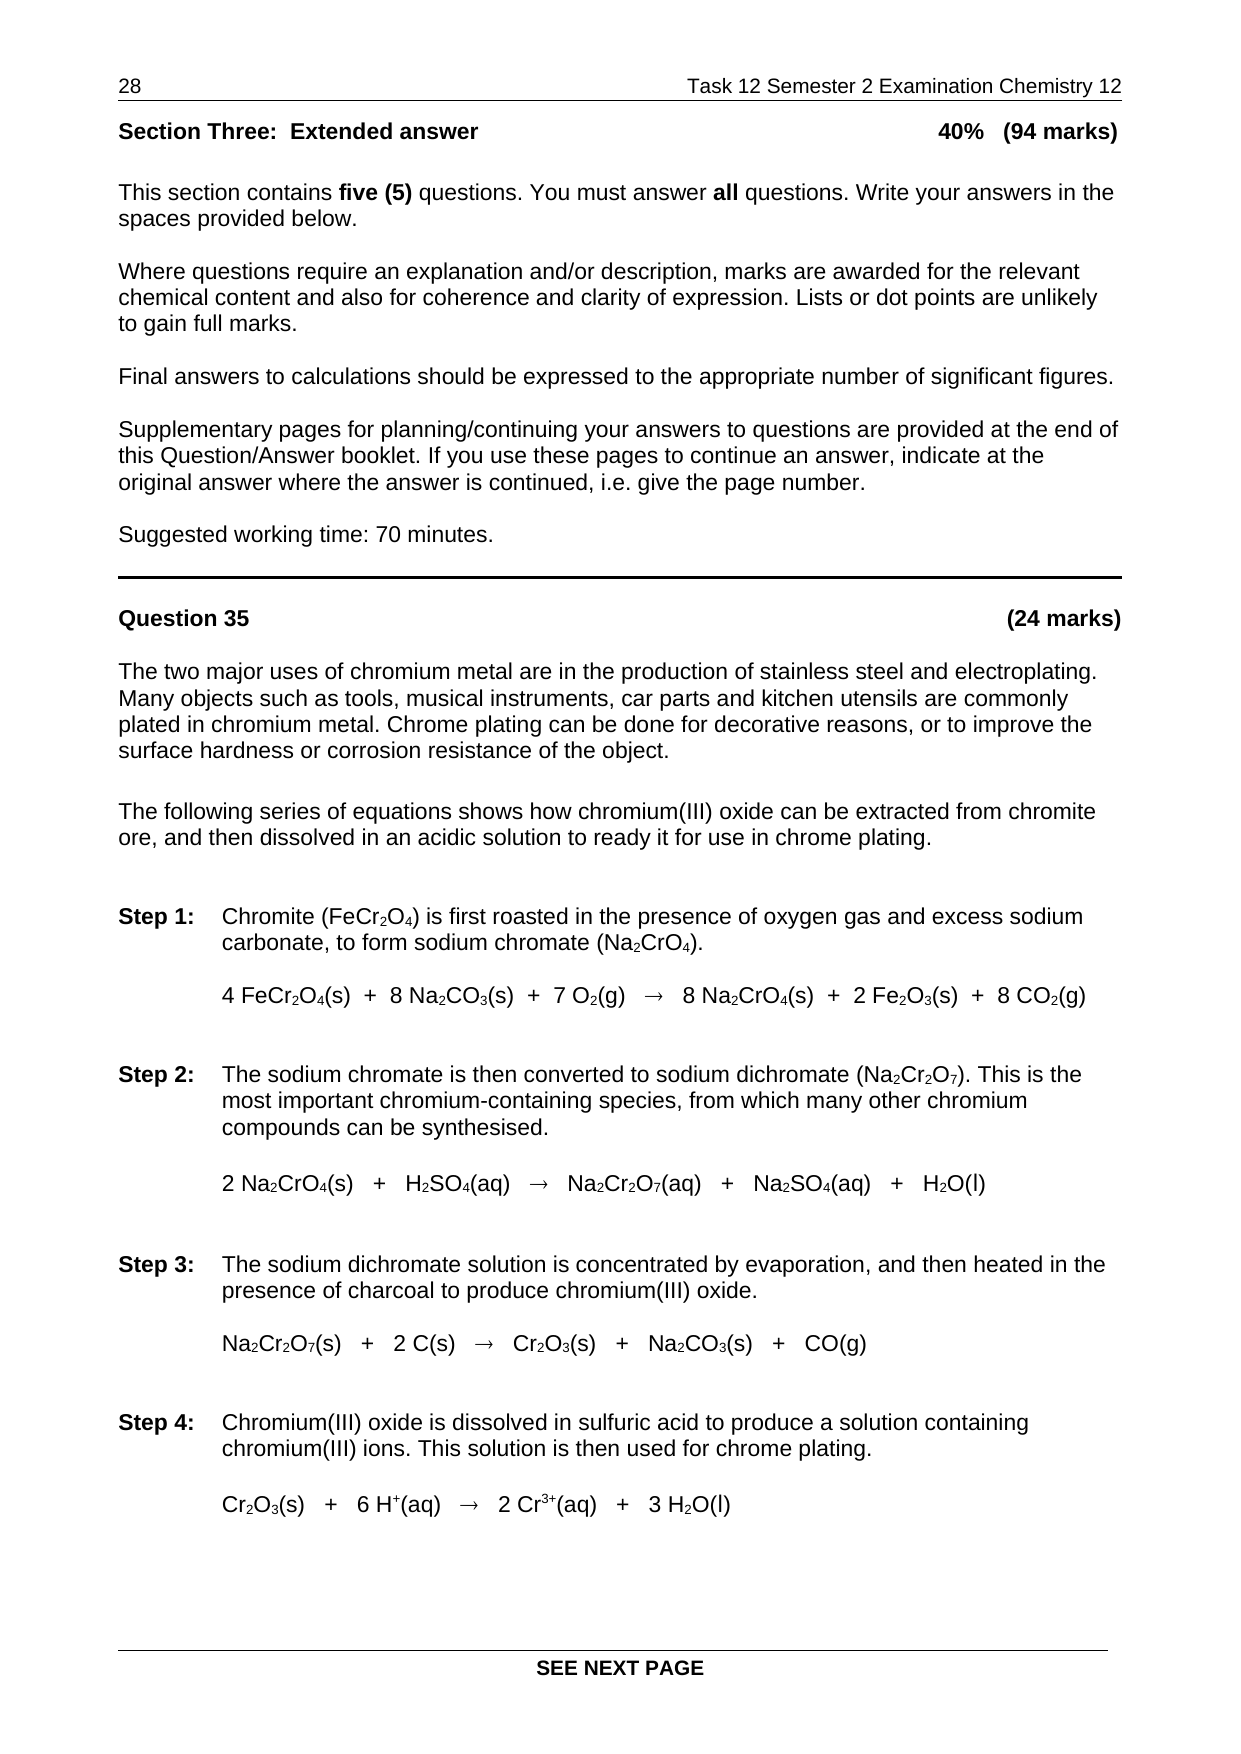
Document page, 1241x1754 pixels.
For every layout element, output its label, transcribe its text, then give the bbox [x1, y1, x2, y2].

text The following series of equations shows how chromium(III) oxide can be extracted from chromite ore, and then dissolved in an acidic solution to ready it for use in chrome plating. [118, 798, 1122, 850]
text Question 35 (24 marks) [118, 605, 1122, 632]
text Cr2O3(s) + 6 H+(aq) 2 Cr3+(aq) + 3 H2O(l) [118, 1488, 1122, 1519]
text 4 FeCr2O4(s) + 8 Na2CO3(s) + 7 O2(g) 8 Na2CrO4(s) + 2 Fe2O3(s) + 8 CO2(g) [118, 982, 1122, 1008]
text The two major uses of chromium metal are in the production of stainless steel and electroplating. Many objects such as tools, musical instruments, car parts and kitchen utensils are commonly plated in chromium metal. Chrome plating can be done for decorative reasons, or to improve the surface hardness or corrosion resistance of the object. [118, 658, 1122, 763]
text Step 3: The sodium dichromate solution is concentrated by evaporation, and then heated in the presence of charcoal to produce chromium(III) oxide. [118, 1251, 1122, 1303]
text This section contains five (5) questions. You must answer all questions. Write your answers in the spaces provided below. [118, 178, 1122, 231]
text Final answers to calculations should be expressed to the appropriate number of significant figures. [118, 363, 1122, 389]
text Step 4: Chromium(III) oxide is dissolved in sulfuric acid to produce a solution containing chromium(III) ions. This solution is then used for chrome plating. [118, 1409, 1122, 1461]
text Supplementary pages for planning/continuing your answers to questions are provided at the end of this Question/Answer booklet. If you use these pages to continue an answer, indicate at the original answer where the answer is continued, i.e. give the page number. [118, 416, 1122, 495]
text Where questions require an explanation and/or description, marks are awarded for the relevant chemical content and also for coherence and clarity of expression. Lists or dot points are unlikely to gain full marks. [118, 258, 1122, 337]
text 2 Na2CrO4(s) + H2SO4(aq) Na2Cr2O7(aq) + Na2SO4(aq) + H2O(l) [222, 1167, 1122, 1198]
text Na2Cr2O7(s) + 2 C(s) Cr2O3(s) + Na2CO3(s) + CO(g) [222, 1329, 1122, 1356]
text Step 1: Chromite (FeCr2O4) is first roasted in the presence of oxygen gas and excess sodium carbonate, to form sodium chromate (Na2CrO4). [118, 903, 1122, 956]
text Step 2: The sodium chromate is then converted to sodium dichromate (Na2Cr2O7). This is the most important chromium-containing species, from which many other chromium compounds can be synthesised. [118, 1061, 1122, 1140]
text Section Three: Extended answer 40% (94 marks) [118, 118, 1122, 144]
text Suggested working time: 70 minutes. [118, 521, 1122, 547]
